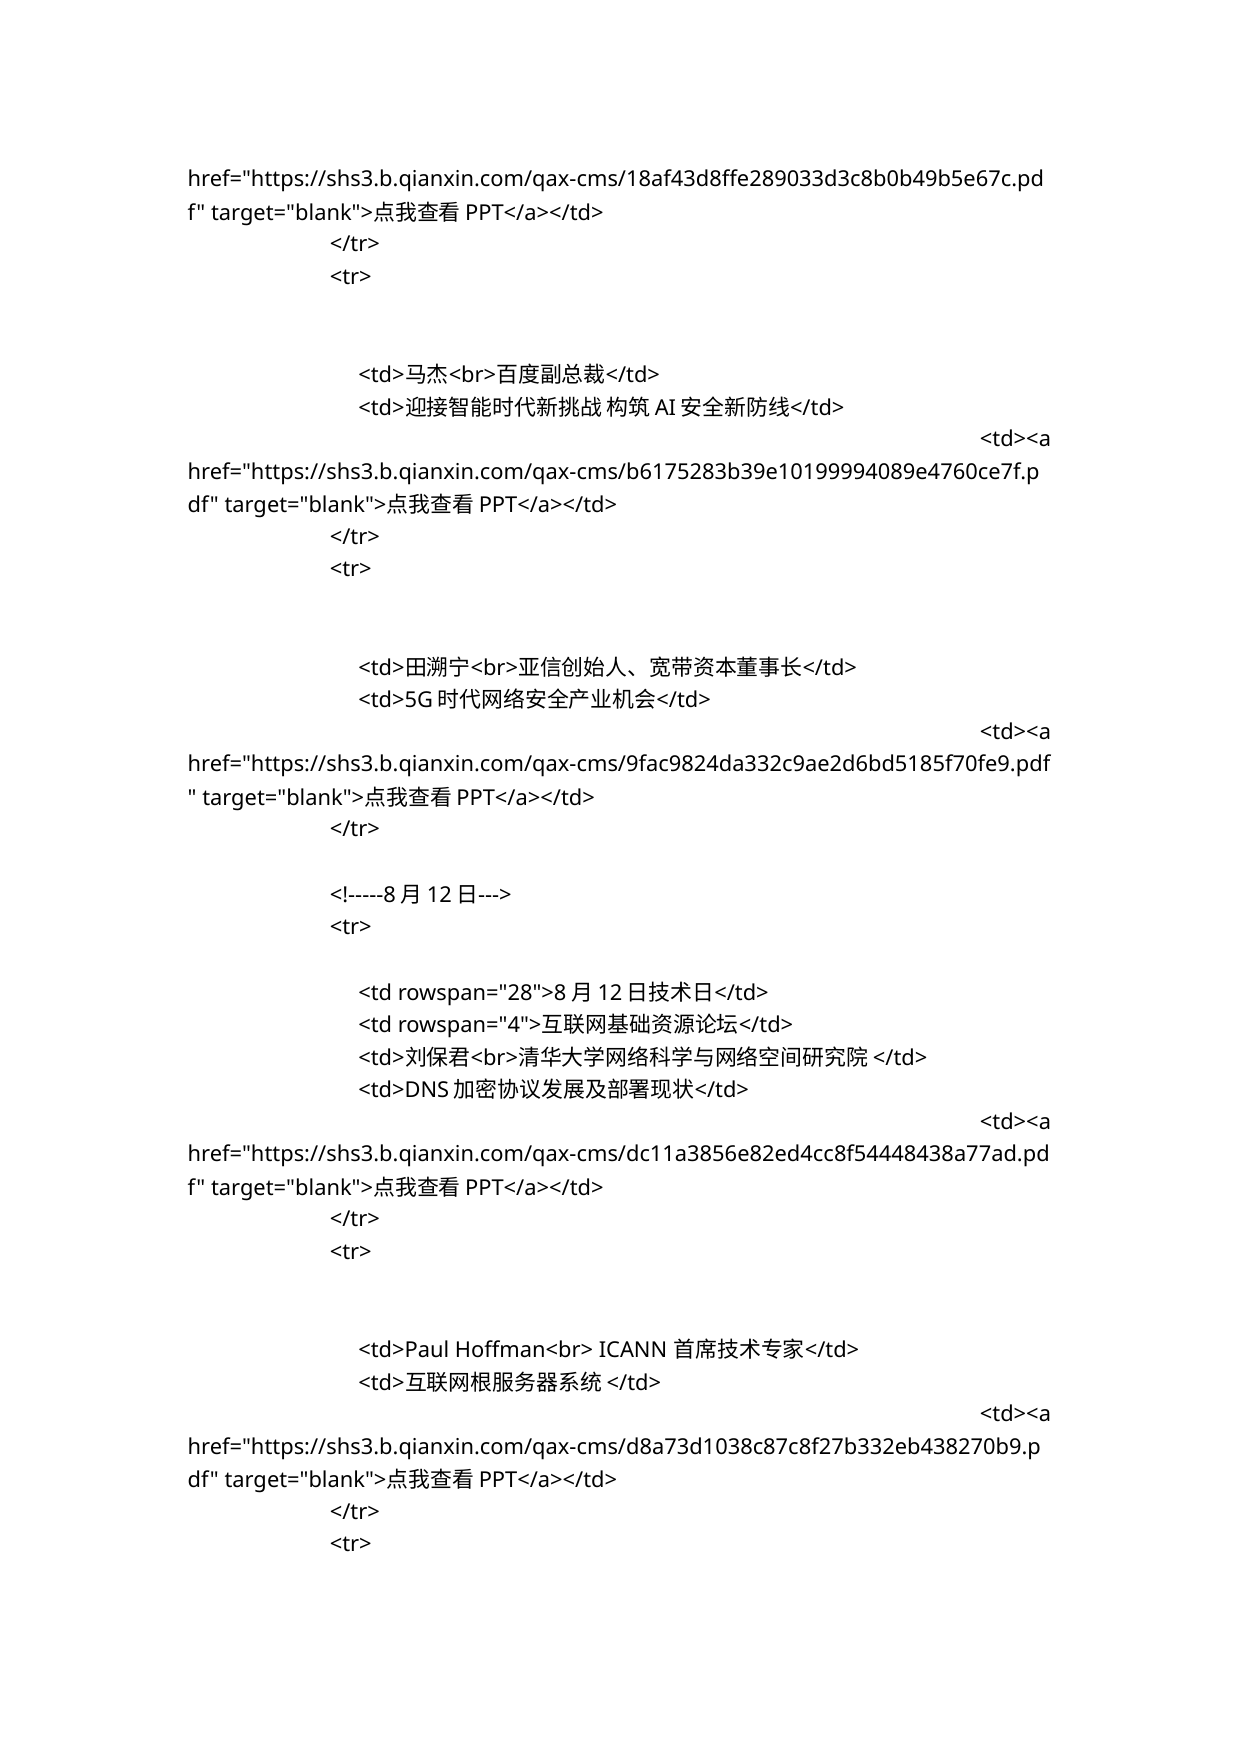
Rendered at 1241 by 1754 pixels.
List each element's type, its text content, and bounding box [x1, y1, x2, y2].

text </tr> [187, 812, 1053, 844]
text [187, 162, 1053, 227]
text <tr> [187, 1234, 1053, 1267]
text <td>刘保君<br>清华大学网络科学与网络空间研究院 </td> [187, 1039, 1053, 1072]
text </tr> [187, 227, 1053, 259]
text <td>互联网根服务器系统 </td> [187, 1364, 1053, 1397]
text <td><a href="https://shs3.b.qianxin.com/qax-cms/dc11a3856e82ed4cc8f54448438a77ad.pdf" target="blank">点我查看PPT</a></td> [187, 1104, 1053, 1202]
text </tr> [187, 1494, 1053, 1527]
text <tr> [187, 552, 1053, 584]
text <tr> [187, 259, 1053, 292]
text <td><a href="https://shs3.b.qianxin.com/qax-cms/b6175283b39e10199994089e4760ce7f.pdf" target="blank">点我查看PPT</a></td> [187, 422, 1053, 519]
text <td>Paul Hoffman<br> ICANN 首席技术专家</td> [187, 1332, 1053, 1364]
text <td>田溯宁<br>亚信创始人、宽带资本董事长</td> [187, 649, 1053, 682]
text <td rowspan="4">互联网基础资源论坛</td> [187, 1007, 1053, 1039]
text </tr> [187, 519, 1053, 552]
text <tr> [187, 909, 1053, 942]
text <td><a href="https://shs3.b.qianxin.com/qax-cms/d8a73d1038c87c8f27b332eb438270b9.pdf" target="blank">点我查看PPT</a></td> [187, 1397, 1053, 1494]
text <td>DNS加密协议发展及部署现状</td> [187, 1072, 1053, 1104]
text </tr> [187, 1202, 1053, 1234]
text <tr> [187, 1527, 1053, 1559]
text <!-----8月12日---> [187, 877, 1053, 909]
text <td>迎接智能时代新挑战 构筑AI安全新防线</td> [187, 389, 1053, 422]
text <td rowspan="28">8月12日技术日</td> [187, 974, 1053, 1007]
text <td>马杰<br>百度副总裁</td> [187, 357, 1053, 389]
text <td><a href="https://shs3.b.qianxin.com/qax-cms/9fac9824da332c9ae2d6bd5185f70fe9.pdf" target="blank">点我查看PPT</a></td> [187, 714, 1053, 812]
text <td>5G时代网络安全产业机会</td> [187, 682, 1053, 714]
